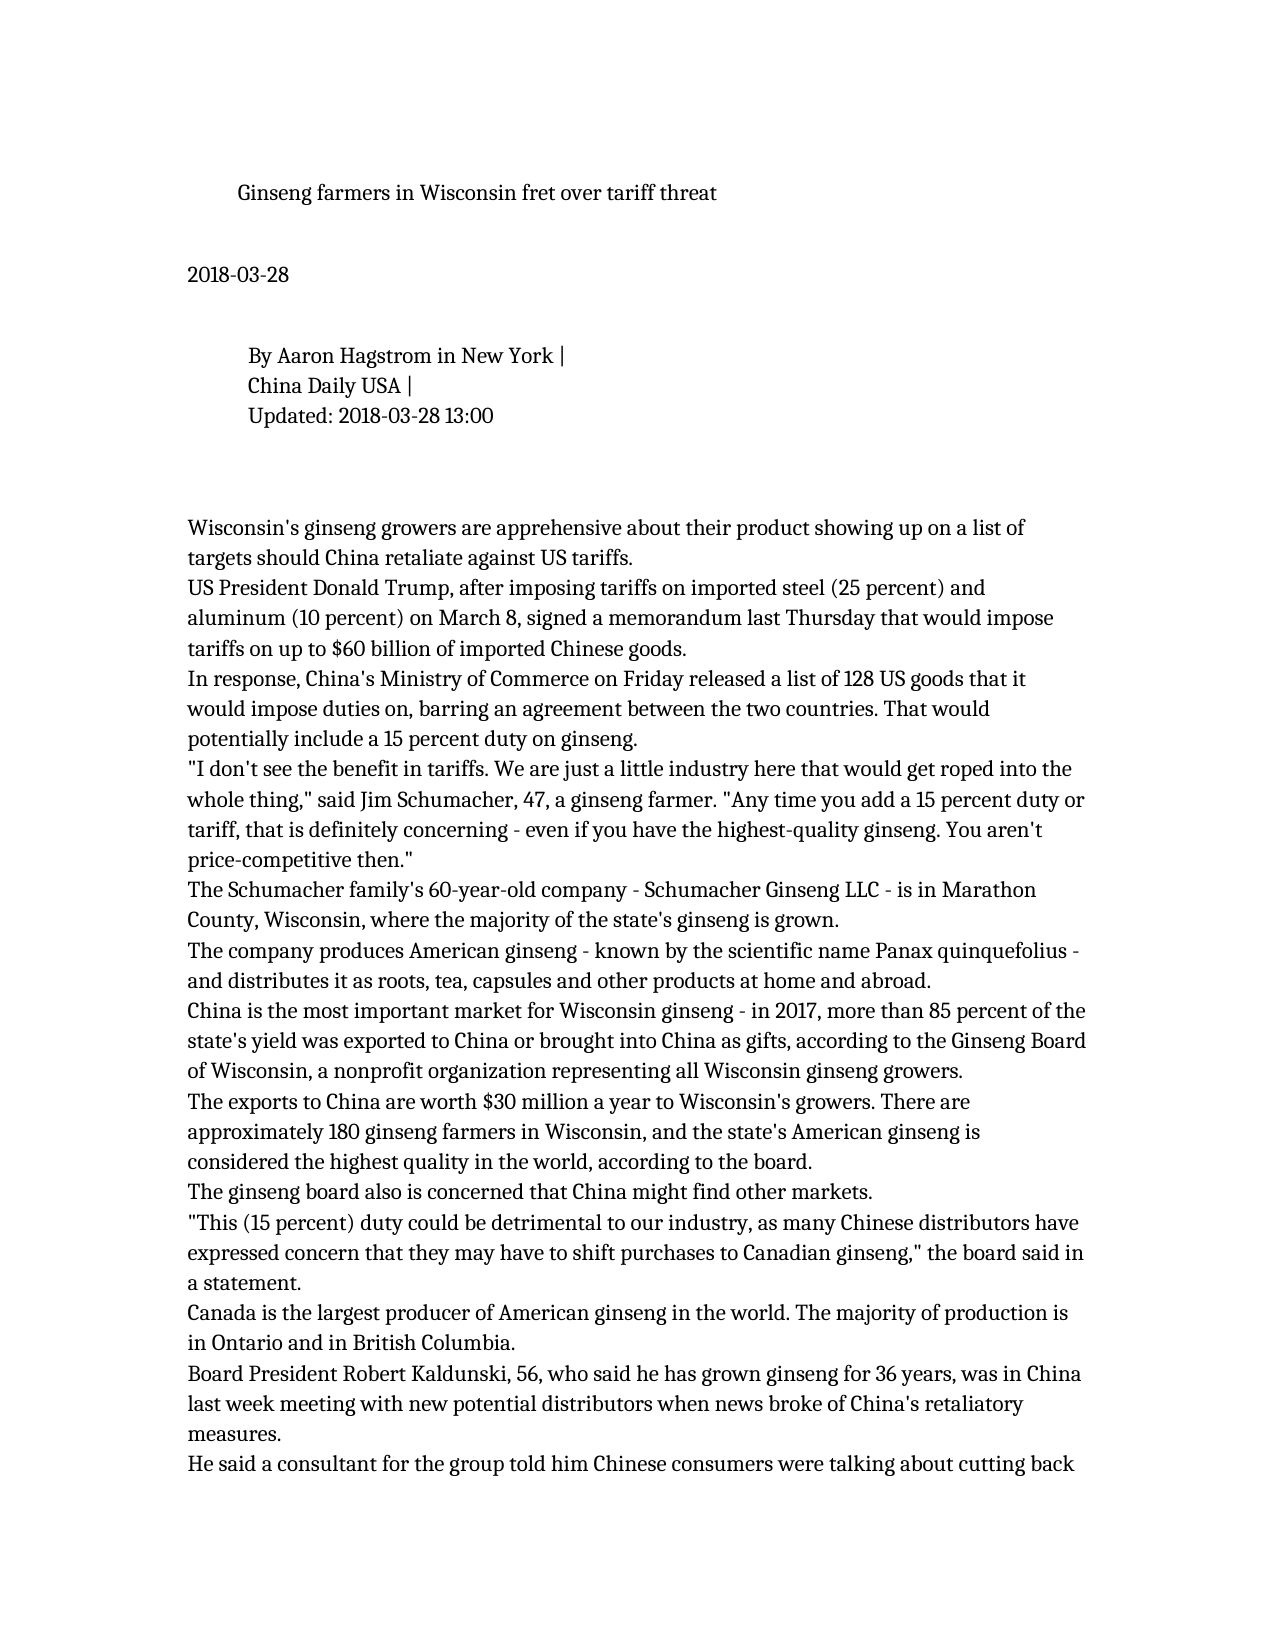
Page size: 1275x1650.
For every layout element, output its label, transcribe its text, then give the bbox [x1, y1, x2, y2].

text Ginseng farmers in Wisconsin fret over tariff threat [187, 150, 1087, 237]
text 2018-03-28 [187, 261, 1087, 288]
text By Aaron Hagstrom in New York | China Daily USA | Updated: 2018-03-28 13:00 [187, 312, 1087, 460]
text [187, 484, 1087, 1477]
